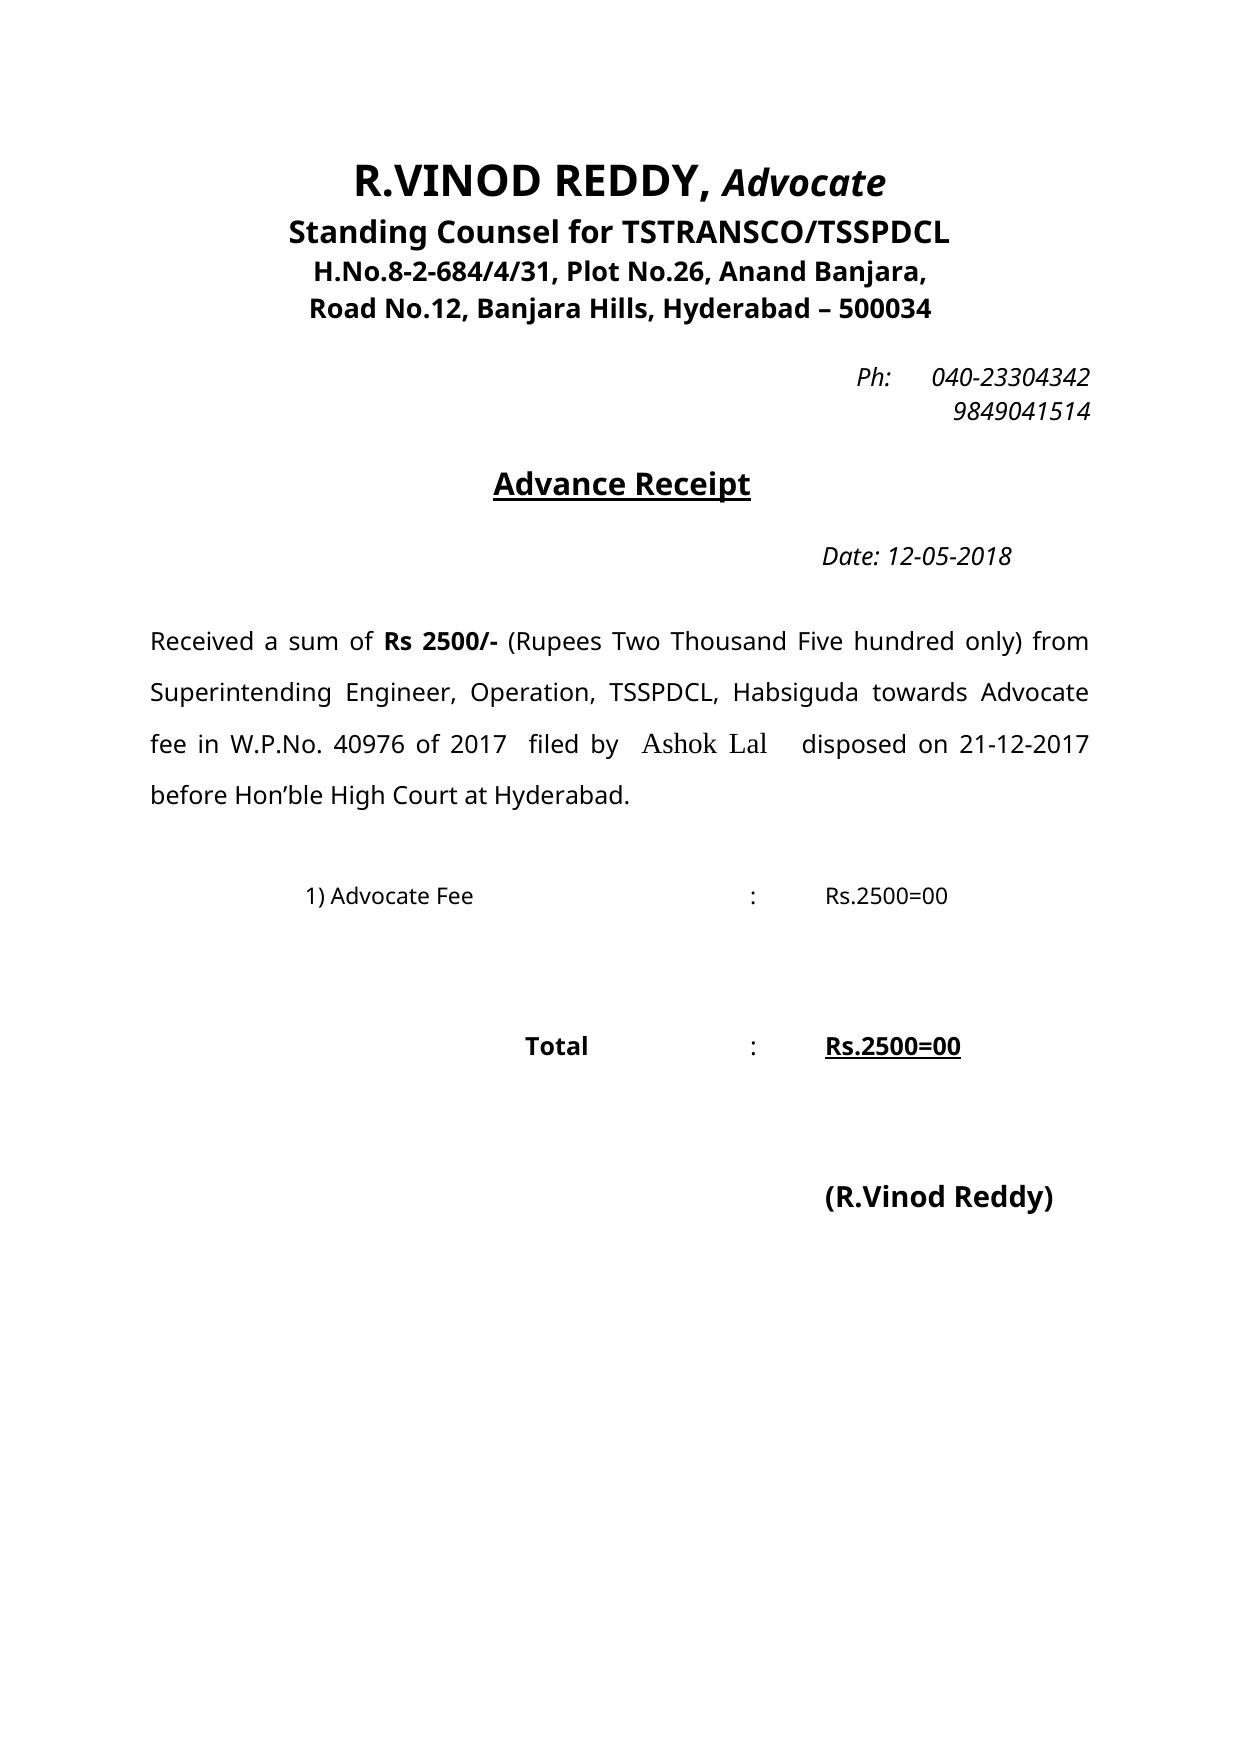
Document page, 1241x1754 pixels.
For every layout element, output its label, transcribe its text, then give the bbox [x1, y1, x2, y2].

text 1) Advocate Fee : Rs.2500=00 [150, 880, 1094, 911]
text H.No.8-2-684/4/31, Plot No.26, Anand Banjara, [150, 252, 1090, 289]
text Date: 12-05-2018 [227, 539, 1012, 573]
text Advance Receipt [150, 462, 1094, 505]
text R.VINOD REDDY, Advocate [227, 150, 1012, 209]
text Received a sum of Rs 2500/- (Rupees Two Thousand Five hundred only) from Superintending Engineer, Operation, TSSPDCL, Habsiguda towards Advocate fee in W.P.No. 40976 of 2017 filed by Ashok Lal disposed on 21-12-2017 before Hon’ble High Court at Hyderabad. [150, 624, 1090, 812]
text Standing Counsel for TSTRANSCO/TSSPDCL [227, 209, 1012, 252]
text Total : Rs.2500=00 [150, 1028, 1094, 1062]
text 9849041514 [150, 394, 1090, 428]
text Road No.12, Banjara Hills, – 500034 [150, 289, 1090, 326]
text (R.Vinod Reddy) [752, 1176, 1094, 1216]
text Ph: 040-23304342 [150, 360, 1090, 394]
